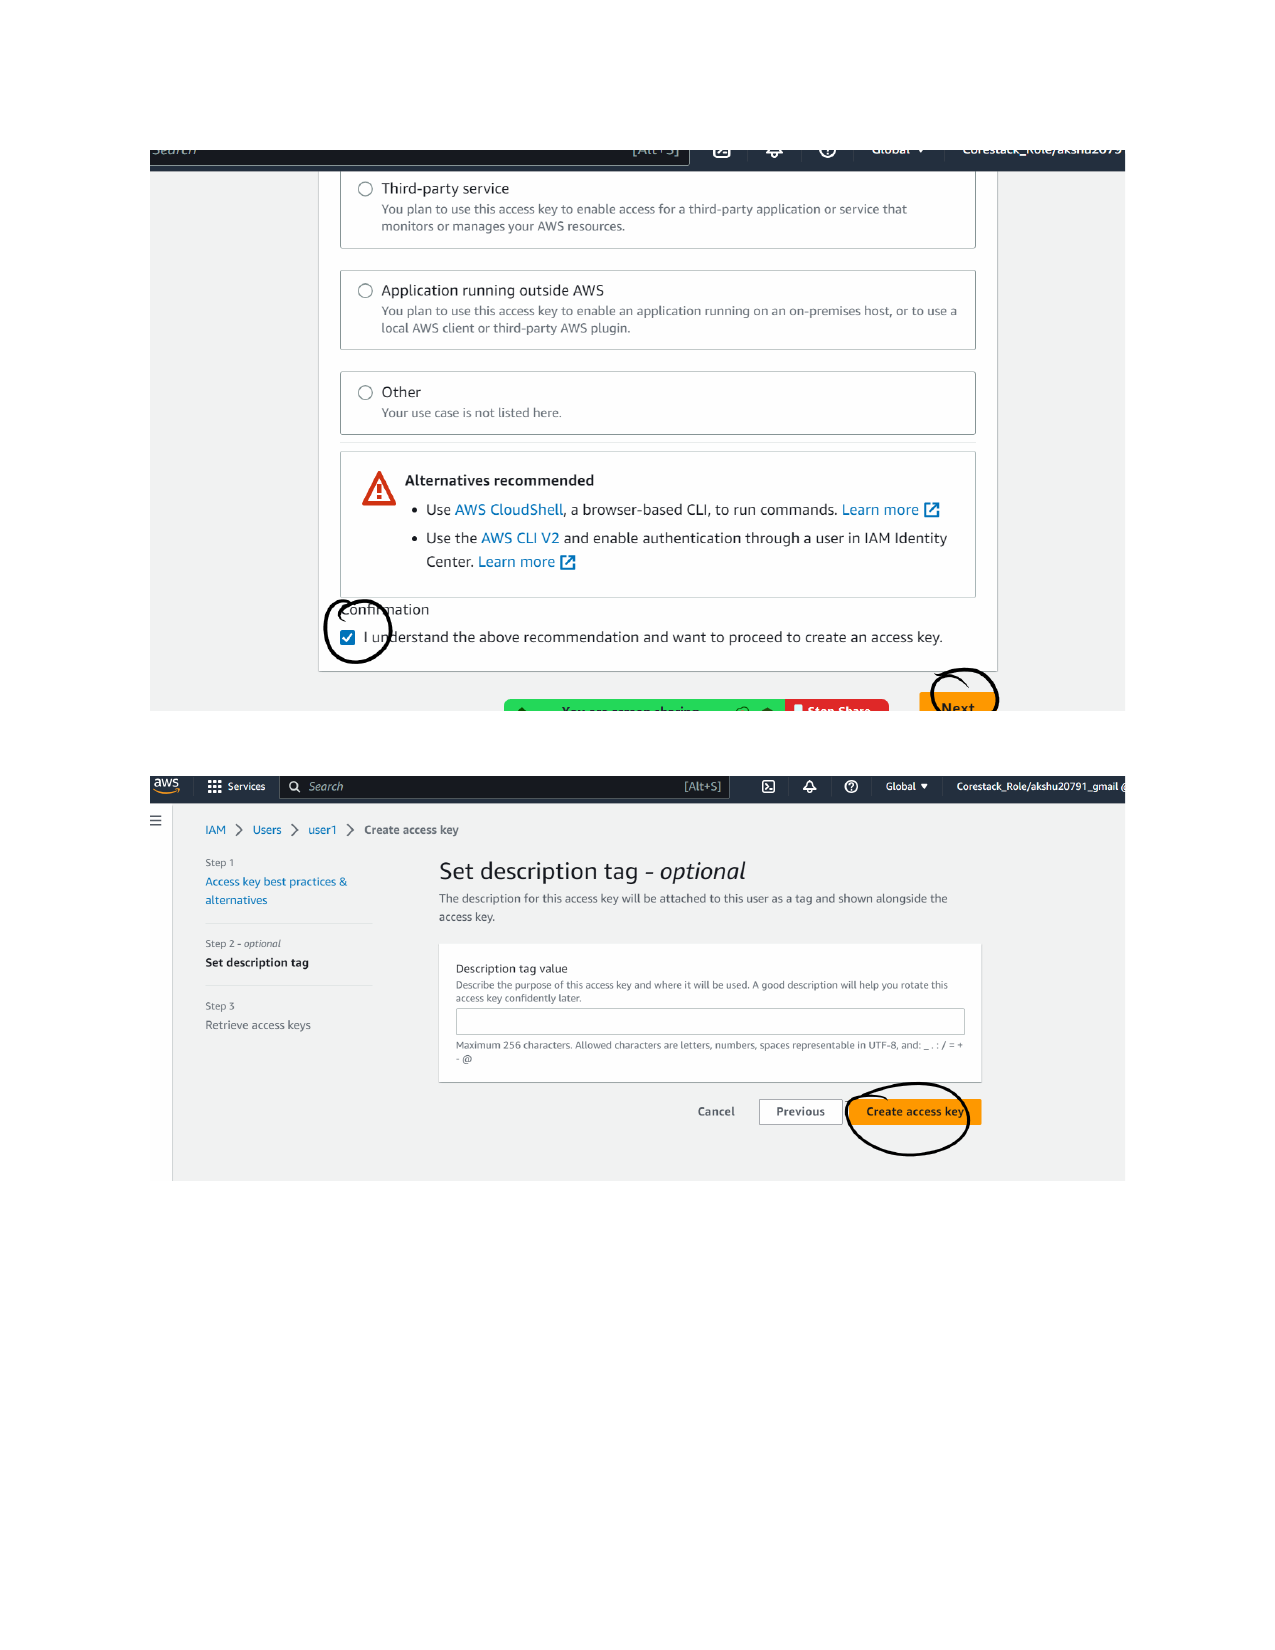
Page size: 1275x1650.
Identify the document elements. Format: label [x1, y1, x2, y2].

picture [150, 776, 1125, 1181]
picture [150, 150, 1125, 711]
